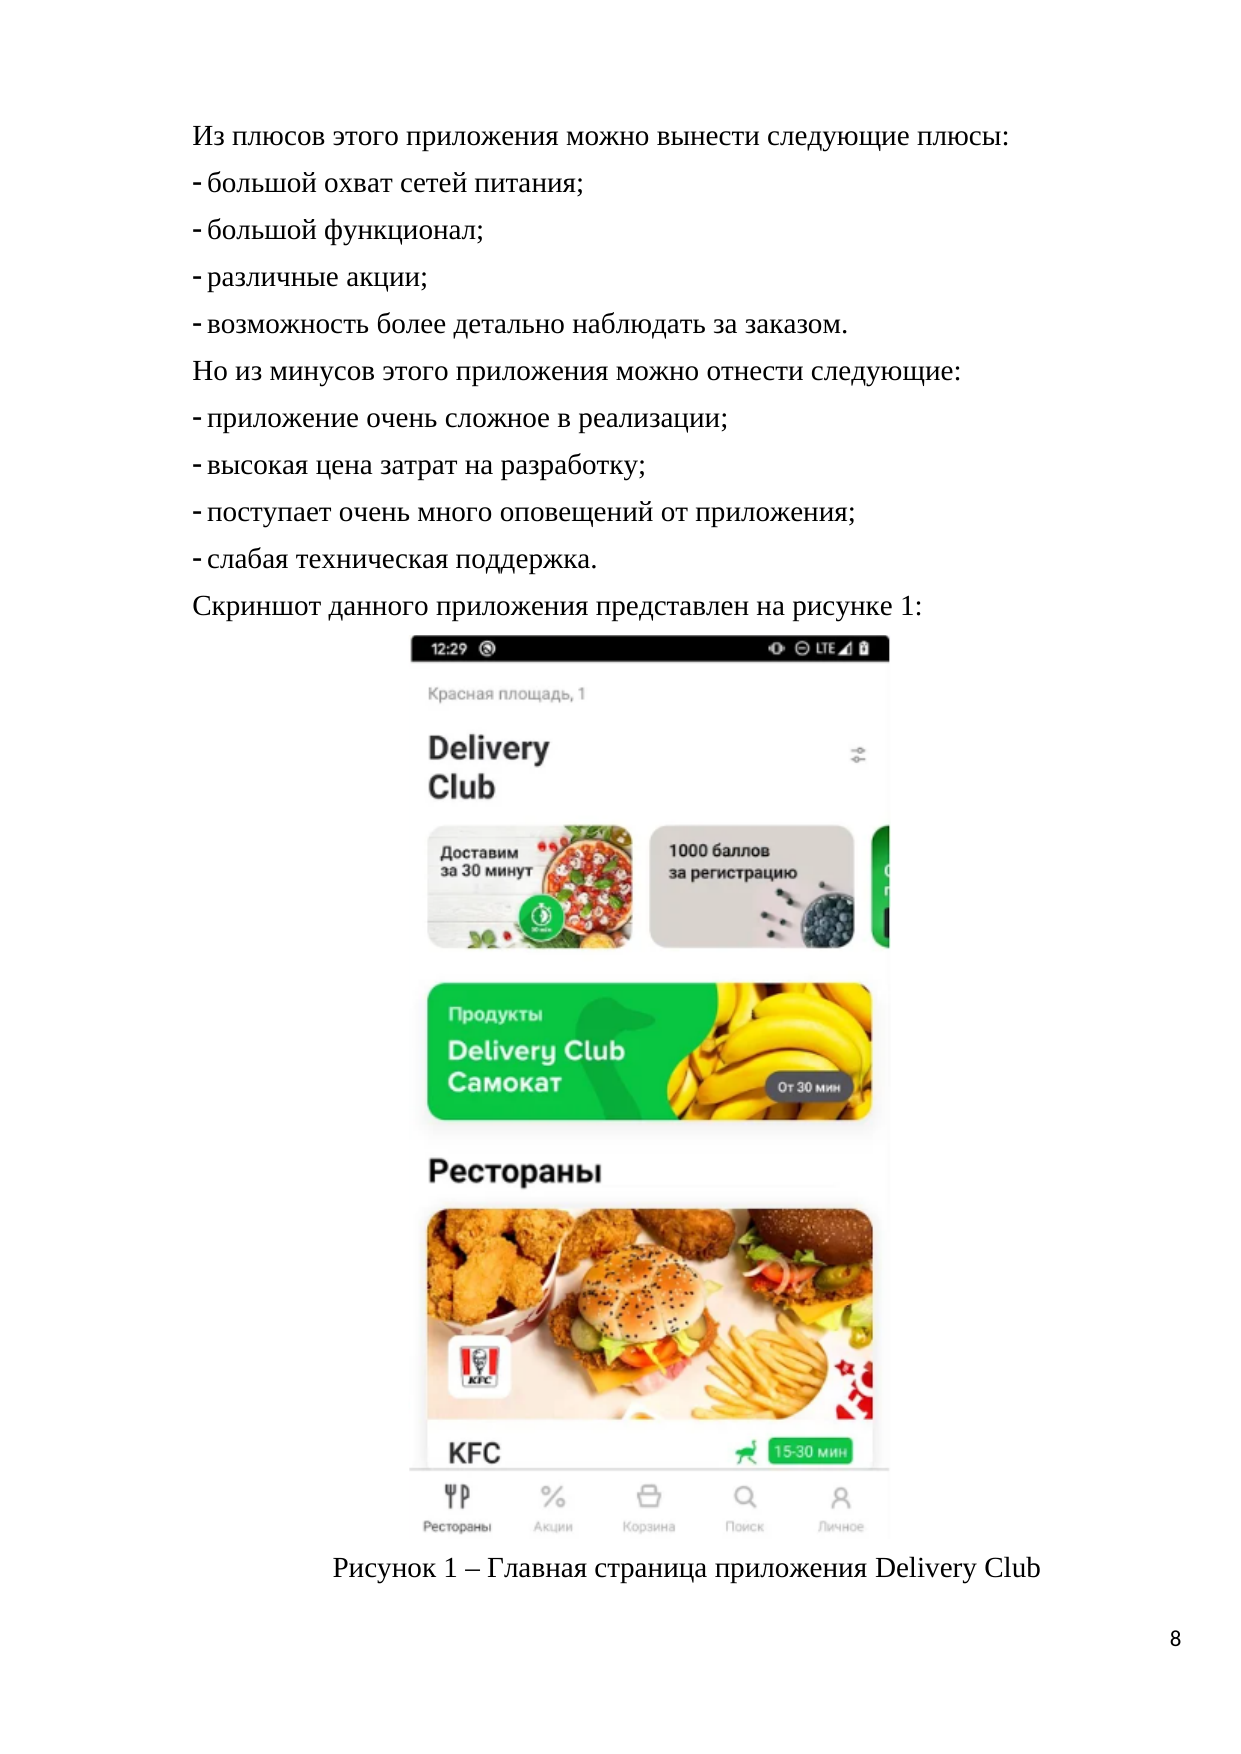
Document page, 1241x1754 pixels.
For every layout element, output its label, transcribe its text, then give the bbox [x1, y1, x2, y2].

text Но из минусов этого приложения можно отнести следующие: [118, 353, 1181, 387]
text Скриншот данного приложения представлен на рисунке 1: [118, 588, 1181, 622]
list большой функционал; [118, 212, 1181, 246]
list слабая техническая поддержка. [118, 541, 1181, 575]
list большой охват сетей питания; [118, 165, 1181, 199]
list высокая цена затрат на разработку; [118, 447, 1181, 481]
picture [408, 635, 891, 1539]
list поступает очень много оповещений от приложения; [118, 494, 1181, 528]
list возможность более детально наблюдать за заказом. [118, 306, 1181, 340]
list Рисунок 1 – Главная страница приложения Delivery Club [118, 1550, 1181, 1584]
list приложение очень сложное в реализации; [118, 400, 1181, 434]
list Из плюсов этого приложения можно вынести следующие плюсы: [118, 118, 1181, 152]
list различные акции; [118, 259, 1181, 293]
